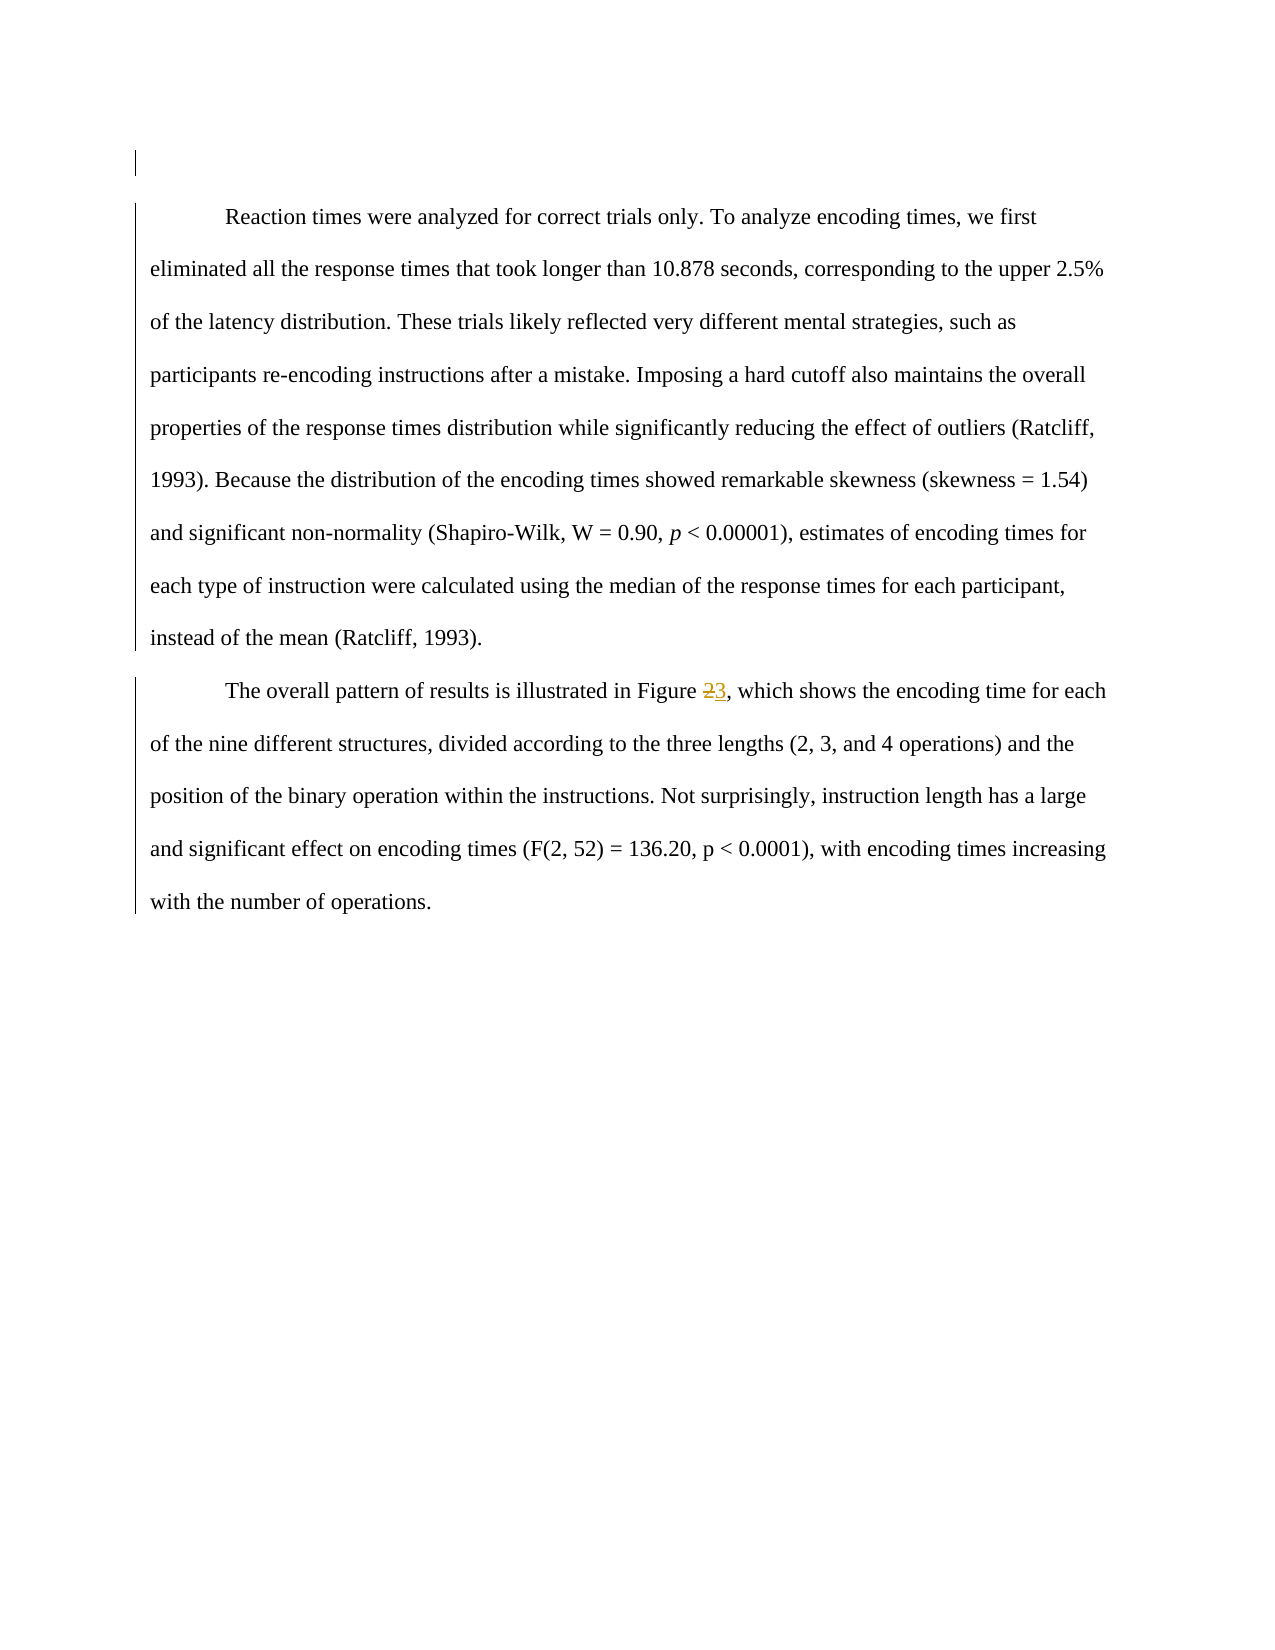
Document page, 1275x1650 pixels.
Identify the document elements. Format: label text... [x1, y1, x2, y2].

text Reaction times were analyzed for correct trials only. To analyze encoding times, we first eliminated all the response times that took longer than 10.878 seconds, corresponding to the upper 2.5% of the latency distribution. These trials likely reflected very different mental strategies, such as participants re-encoding instructions after a mistake. Imposing a hard cutoff also maintains the overall properties of the response times distribution while significantly reducing the effect of outliers (Ratcliff, 1993). Because the distribution of the encoding times showed remarkable skewness (skewness = 1.54) and significant non-normality (Shapiro-Wilk, W = 0.90, p < 0.00001), estimates of encoding times for each type of instruction were calculated using the median of the response times for each participant, instead of the mean (Ratcliff, 1993). [150, 203, 1125, 651]
text The overall pattern of results is illustrated in Figure , which shows the encoding time for each of the nine different structures, divided according to the three lengths (2, 3, and 4 operations) and the position of the binary operation within the instructions. Not surprisingly, instruction length has a large and significant effect on encoding times (F(2, 52) = 136.20, p < 0.0001), with encoding times increasing with the number of operations. [150, 677, 1125, 914]
